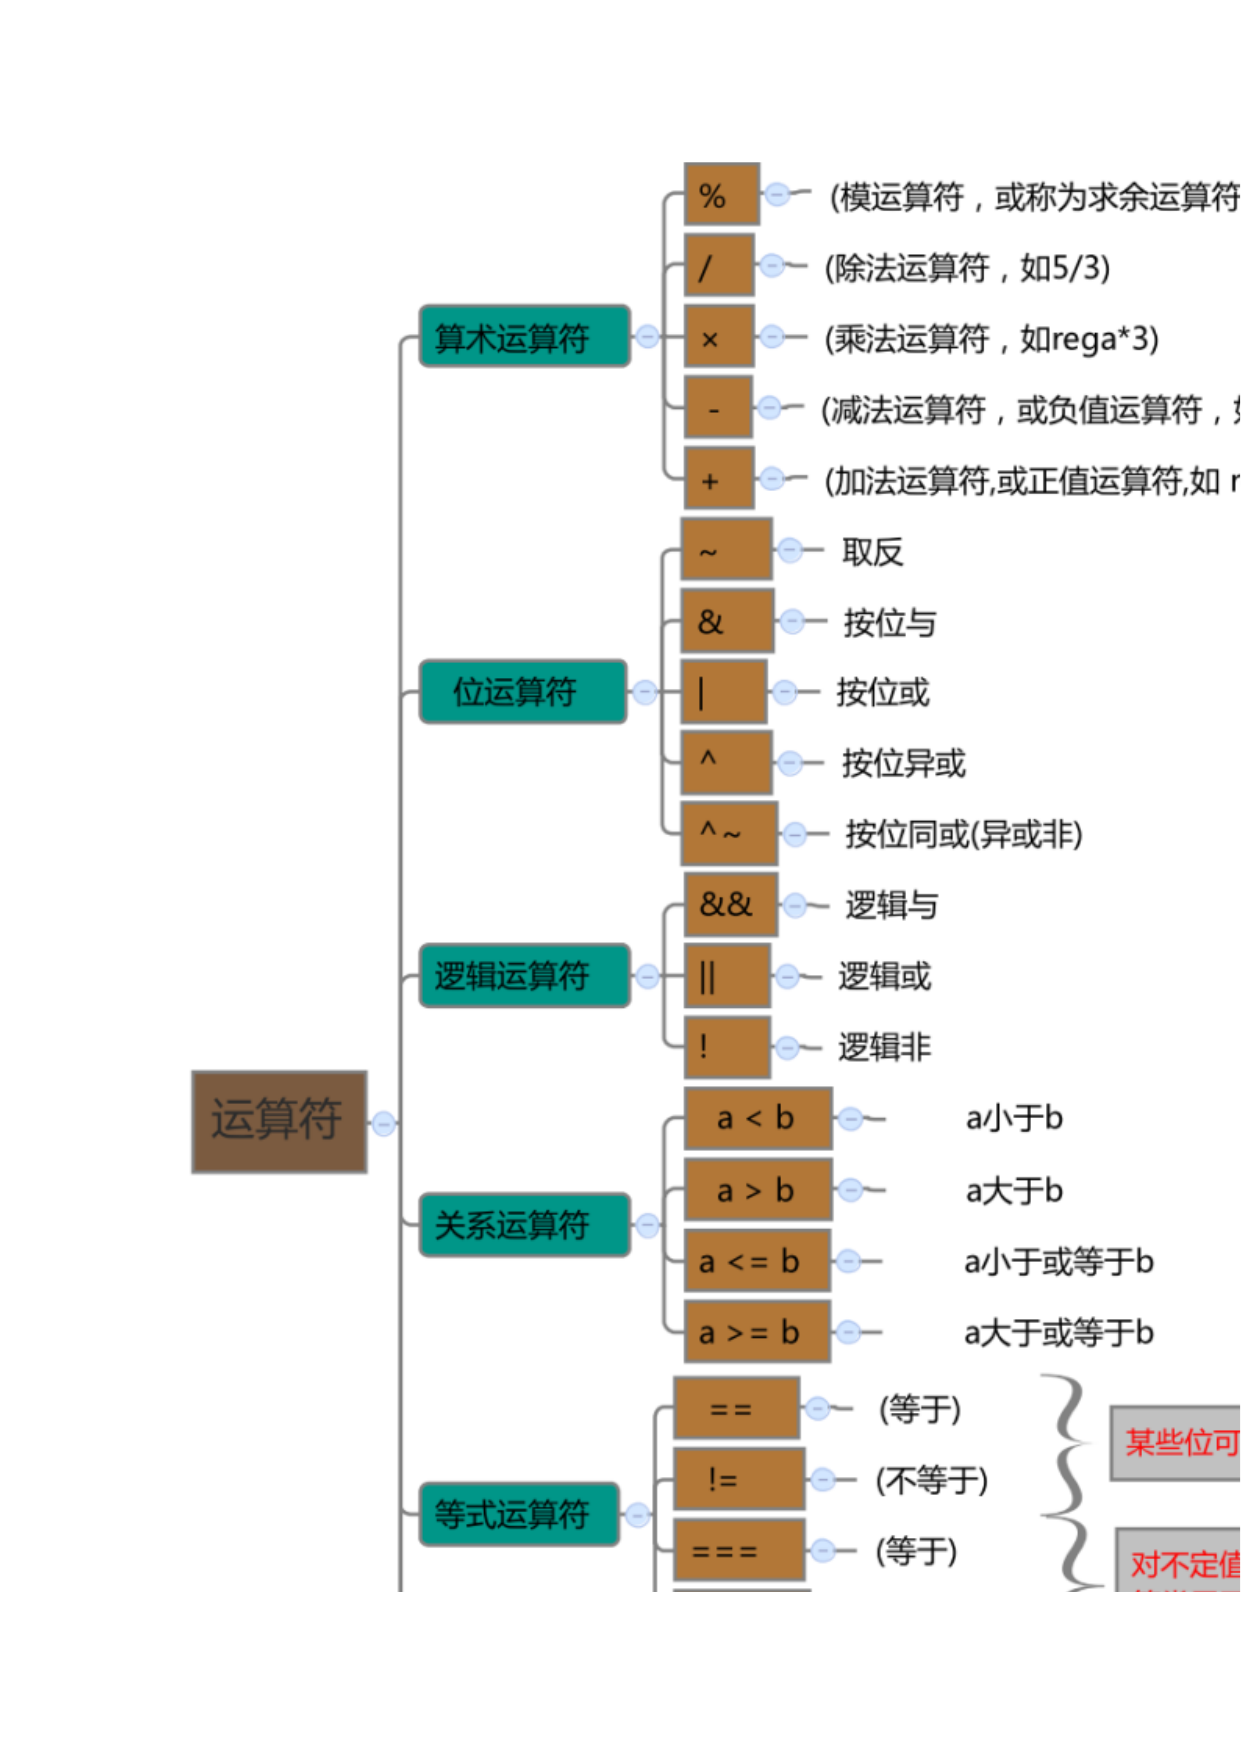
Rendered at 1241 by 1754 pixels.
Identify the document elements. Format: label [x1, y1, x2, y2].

picture [187, 162, 1241, 1592]
